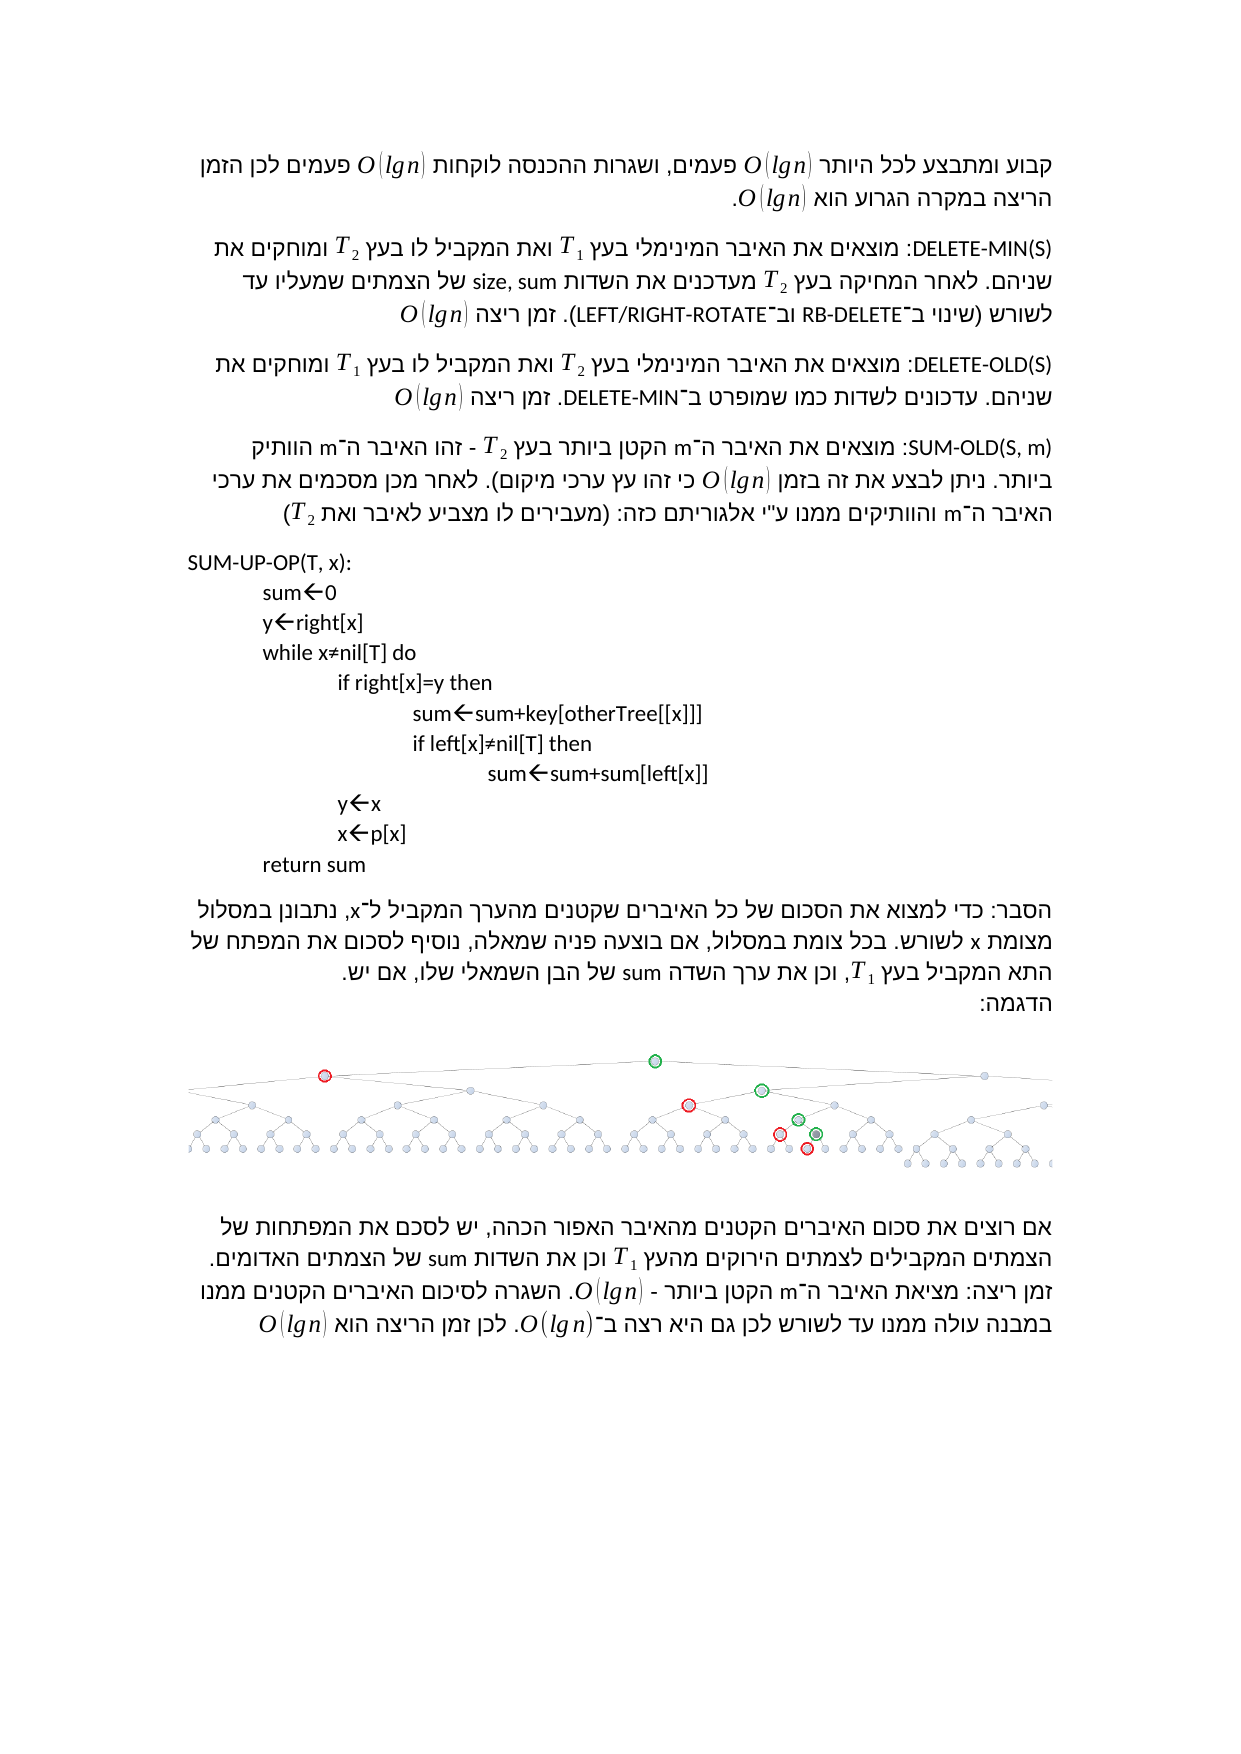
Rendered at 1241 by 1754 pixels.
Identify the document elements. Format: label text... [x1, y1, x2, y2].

picture [188, 1035, 1053, 1212]
text SUM-UP-OP(T, x): sum0 yright[x] while x≠nil[T] do if right[x]=y then sumsum+key[otherTree[[x]]] if left[x]≠nil[T] then sumsum+sum[left[x]] yx xp[x] return sum [187, 548, 1053, 878]
text הסבר: כדי למצוא את הסכום של כל האיברים שקטנים מהערך המקביל ל־x, נתבונן במסלול מצומת x לשורש. בכל צומת במסלול, אם בוצעה פניה שמאלה, נוסיף לסכום את המפתח של התא המקביל בעץ , וכן את ערך השדה sum של הבן השמאלי שלו, אם יש. הדגמה: [187, 897, 1053, 1017]
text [187, 150, 1053, 213]
text DELETE-OLD(S): מוצאים את האיבר המינימלי בעץ ואת המקביל לו בעץ ומוחקים את שניהם. עדכונים לשדות כמו שמופרט ב־DELETE-MIN. זמן ריצה [187, 348, 1053, 412]
text SUM-OLD(S, m): מוצאים את האיבר ה־m הקטן ביותר בעץ - זהו האיבר ה־m הוותיק ביותר. ניתן לבצע את זה בזמן כי זהו עץ ערכי מיקום). לאחר מכן מסכמים את ערכי האיבר ה־m והוותיקים ממנו ע"י אלגוריתם כזה: (מעבירים לו מצביע לאיבר ואת ) [187, 431, 1053, 529]
text DELETE-MIN(S): מוצאים את האיבר המינימלי בעץ ואת המקביל לו בעץ ומוחקים את שניהם. לאחר המחיקה בעץ מעדכנים את השדות size, sum של הצמתים שמעליו עד לשורש (שינוי ב־RB-DELETE וב־LEFT/RIGHT-ROTATE). זמן ריצה [187, 232, 1053, 329]
